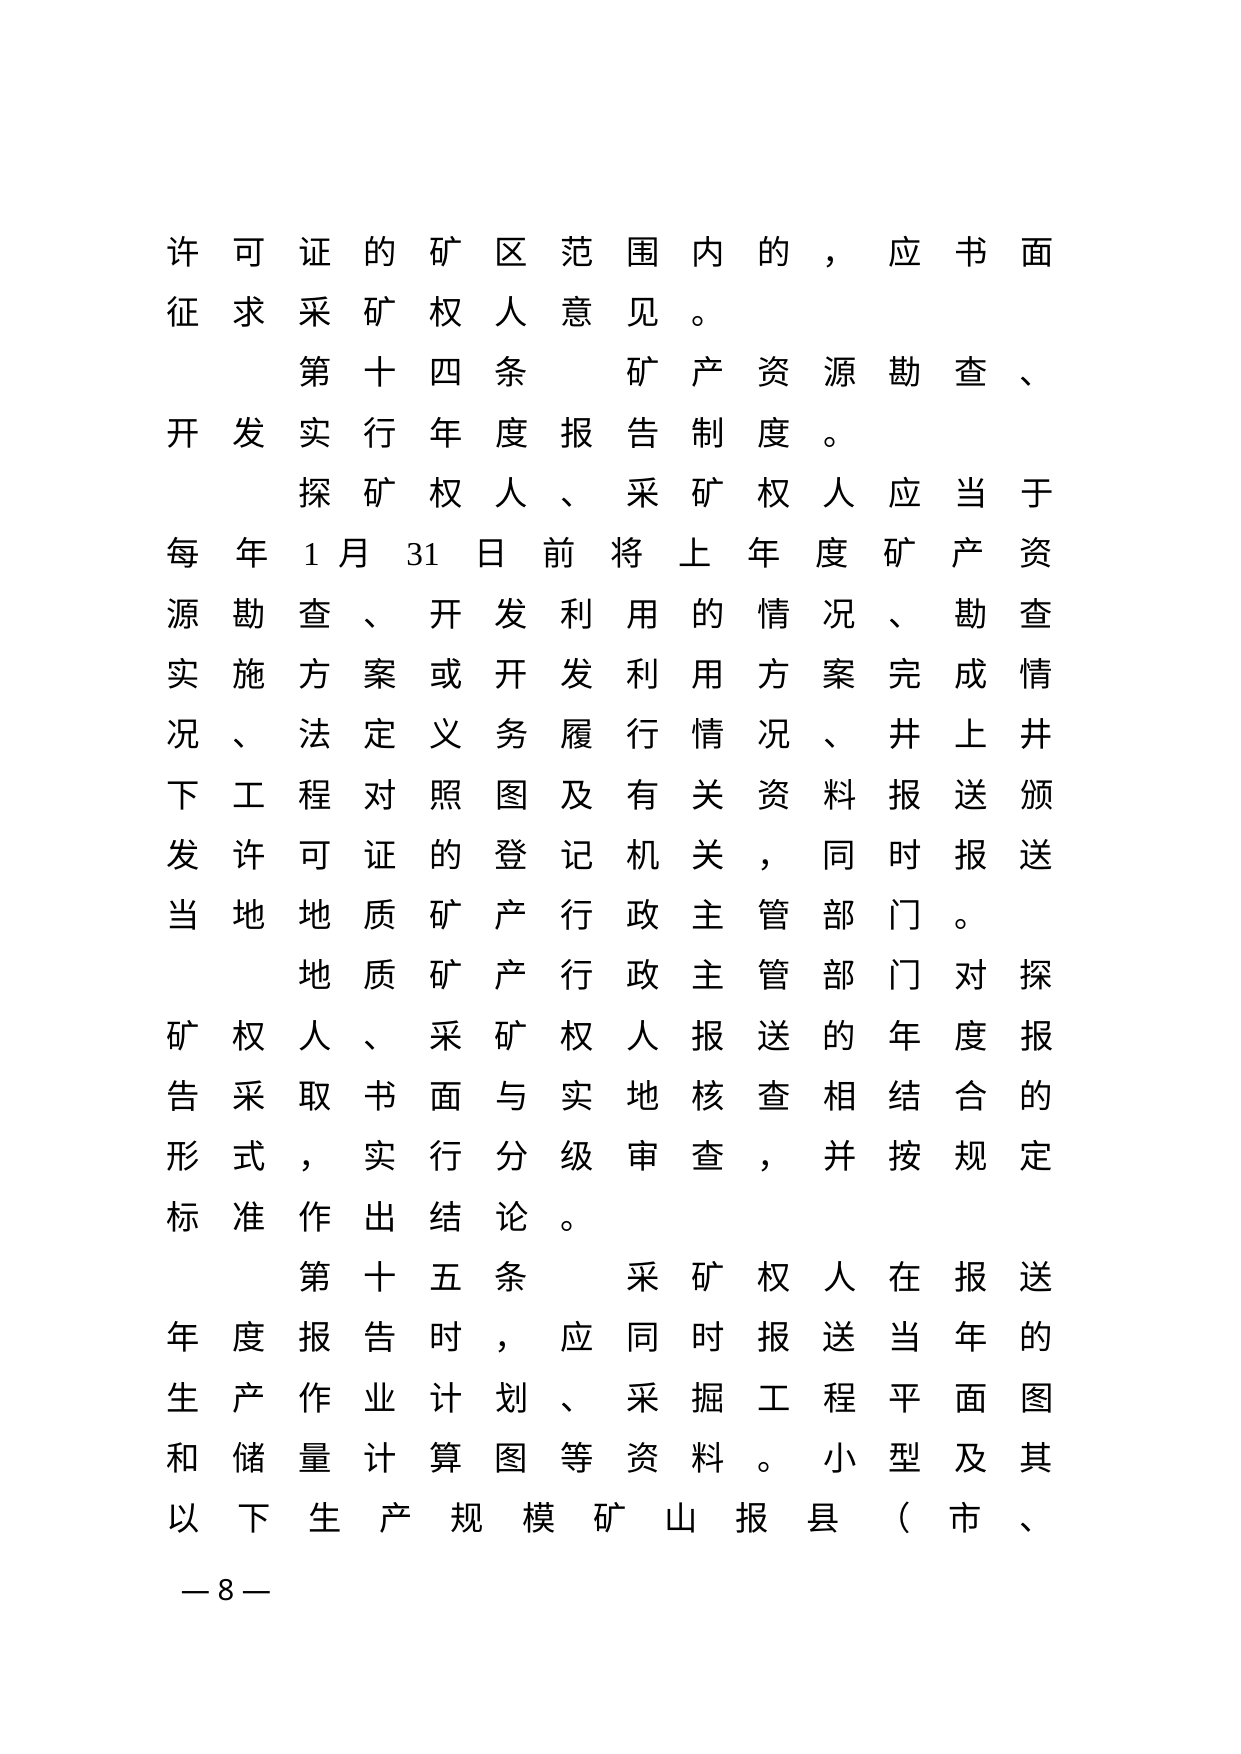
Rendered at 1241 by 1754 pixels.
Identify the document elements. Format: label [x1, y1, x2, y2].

text [167, 219, 1085, 1546]
